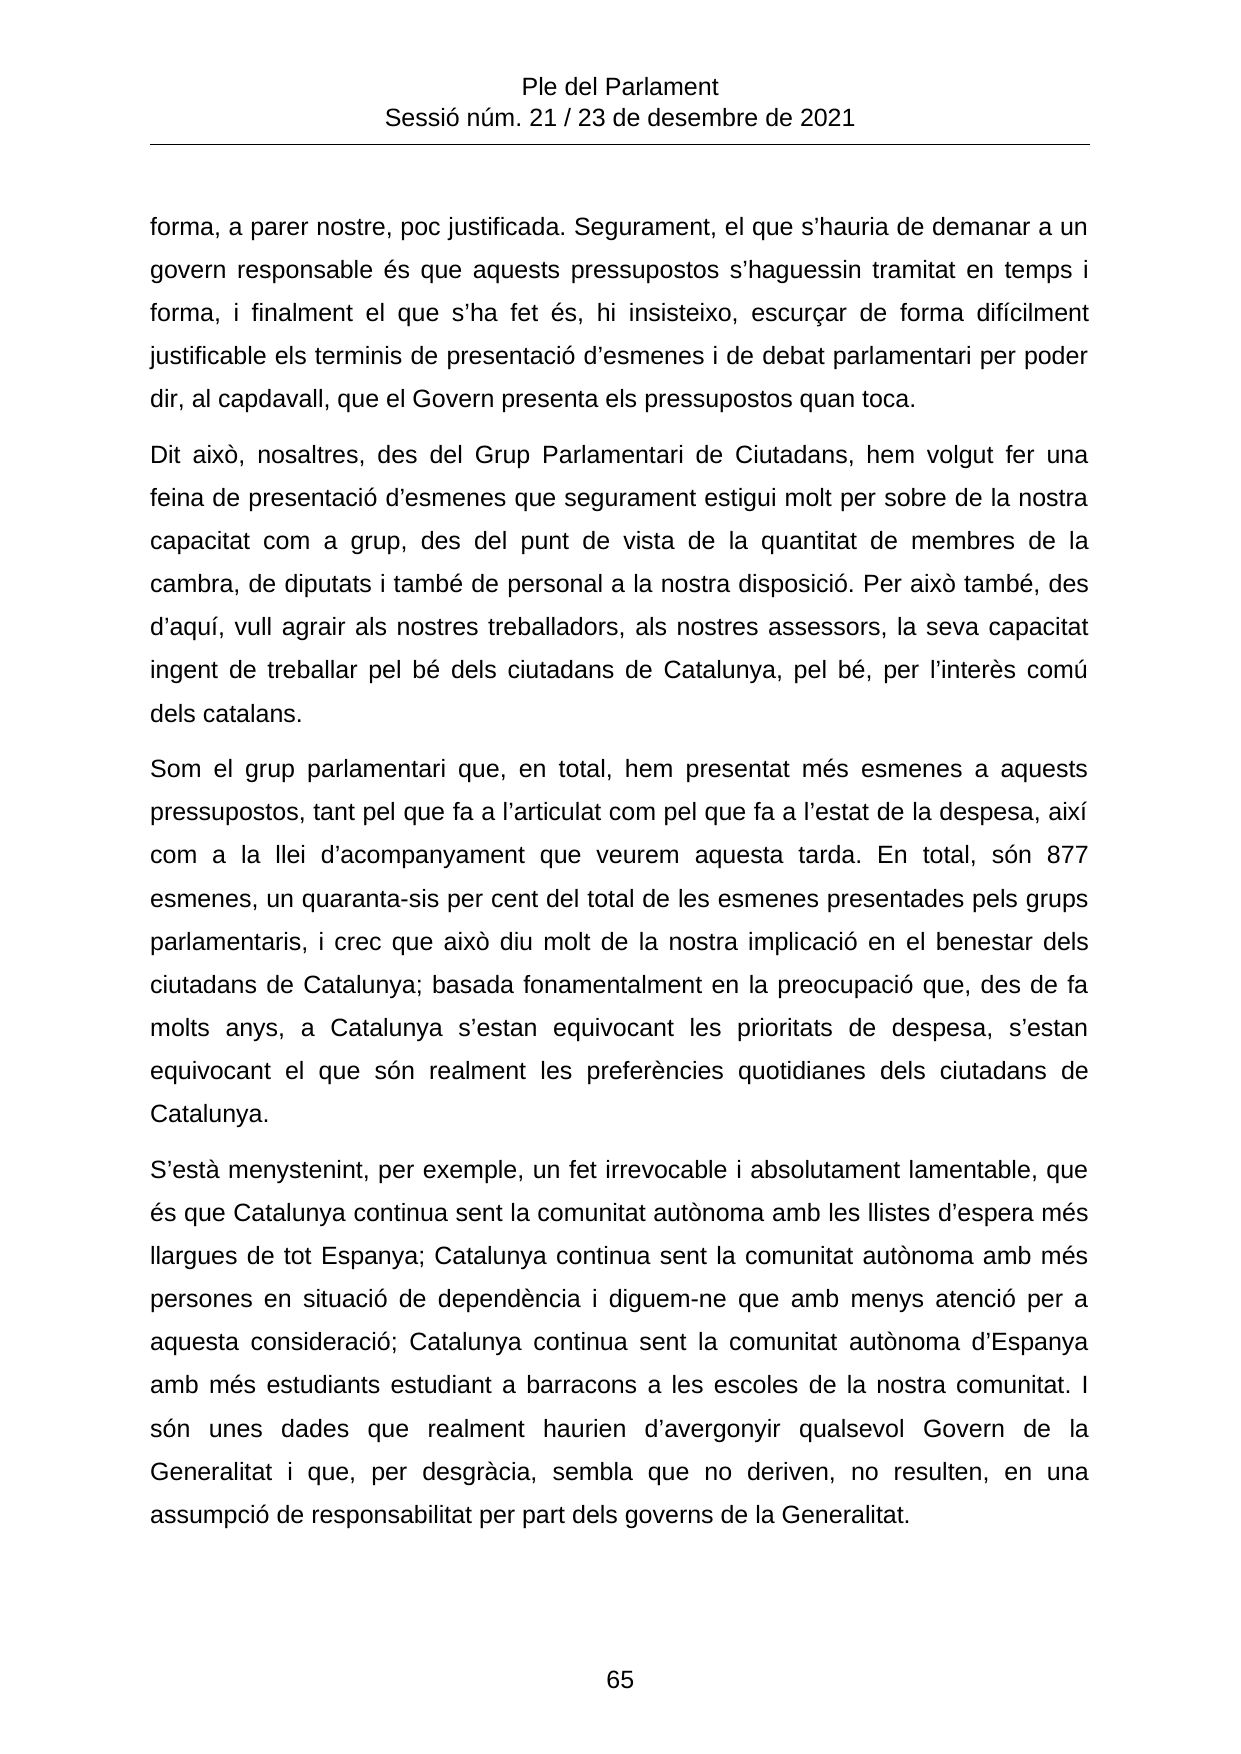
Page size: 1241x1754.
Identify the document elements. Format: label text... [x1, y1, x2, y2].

text Dit això, nosaltres, des del Grup Parlamentari de Ciutadans, hem volgut fer una feina de presentació d’esmenes que segurament estigui molt per sobre de la nostra capacitat com a grup, des del punt de vista de la quantitat de membres de la cambra, de diputats i també de personal a la nostra disposició. Per això també, des d’aquí, vull agrair als nostres treballadors, als nostres assessors, la seva capacitat ingent de treballar pel bé dels ciutadans de Catalunya, pel bé, per l’interès comú dels catalans. [150, 440, 1090, 727]
text Som el grup parlamentari que, en total, hem presentat més esmenes a aquests pressupostos, tant pel que fa a l’articulat com pel que fa a l’estat de la despesa, així com a la llei d’acompanyament que veurem aquesta tarda. En total, són 877 esmenes, un quaranta-sis per cent del total de les esmenes presentades pels grups parlamentaris, i crec que això diu molt de la nostra implicació en el benestar dels ciutadans de Catalunya; basada fonamentalment en la preocupació que, des de fa molts anys, a Catalunya s’estan equivocant les prioritats de despesa, s’estan equivocant el que són realment les preferències quotidianes dels ciutadans de Catalunya. [150, 754, 1090, 1128]
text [150, 212, 1090, 413]
text S’està menystenint, per exemple, un fet irrevocable i absolutament lamentable, que és que Catalunya continua sent la comunitat autònoma amb les llistes d’espera més llargues de tot Espanya; Catalunya continua sent la comunitat autònoma amb més persones en situació de dependència i diguem-ne que amb menys atenció per a aquesta consideració; Catalunya continua sent la comunitat autònoma d’Espanya amb més estudiants estudiant a barracons a les escoles de la nostra comunitat. I són unes dades que realment haurien d’avergonyir qualsevol Govern de la Generalitat i que, per desgràcia, sembla que no deriven, no resulten, en una assumpció de responsabilitat per part dels governs de la Generalitat. [150, 1155, 1090, 1529]
